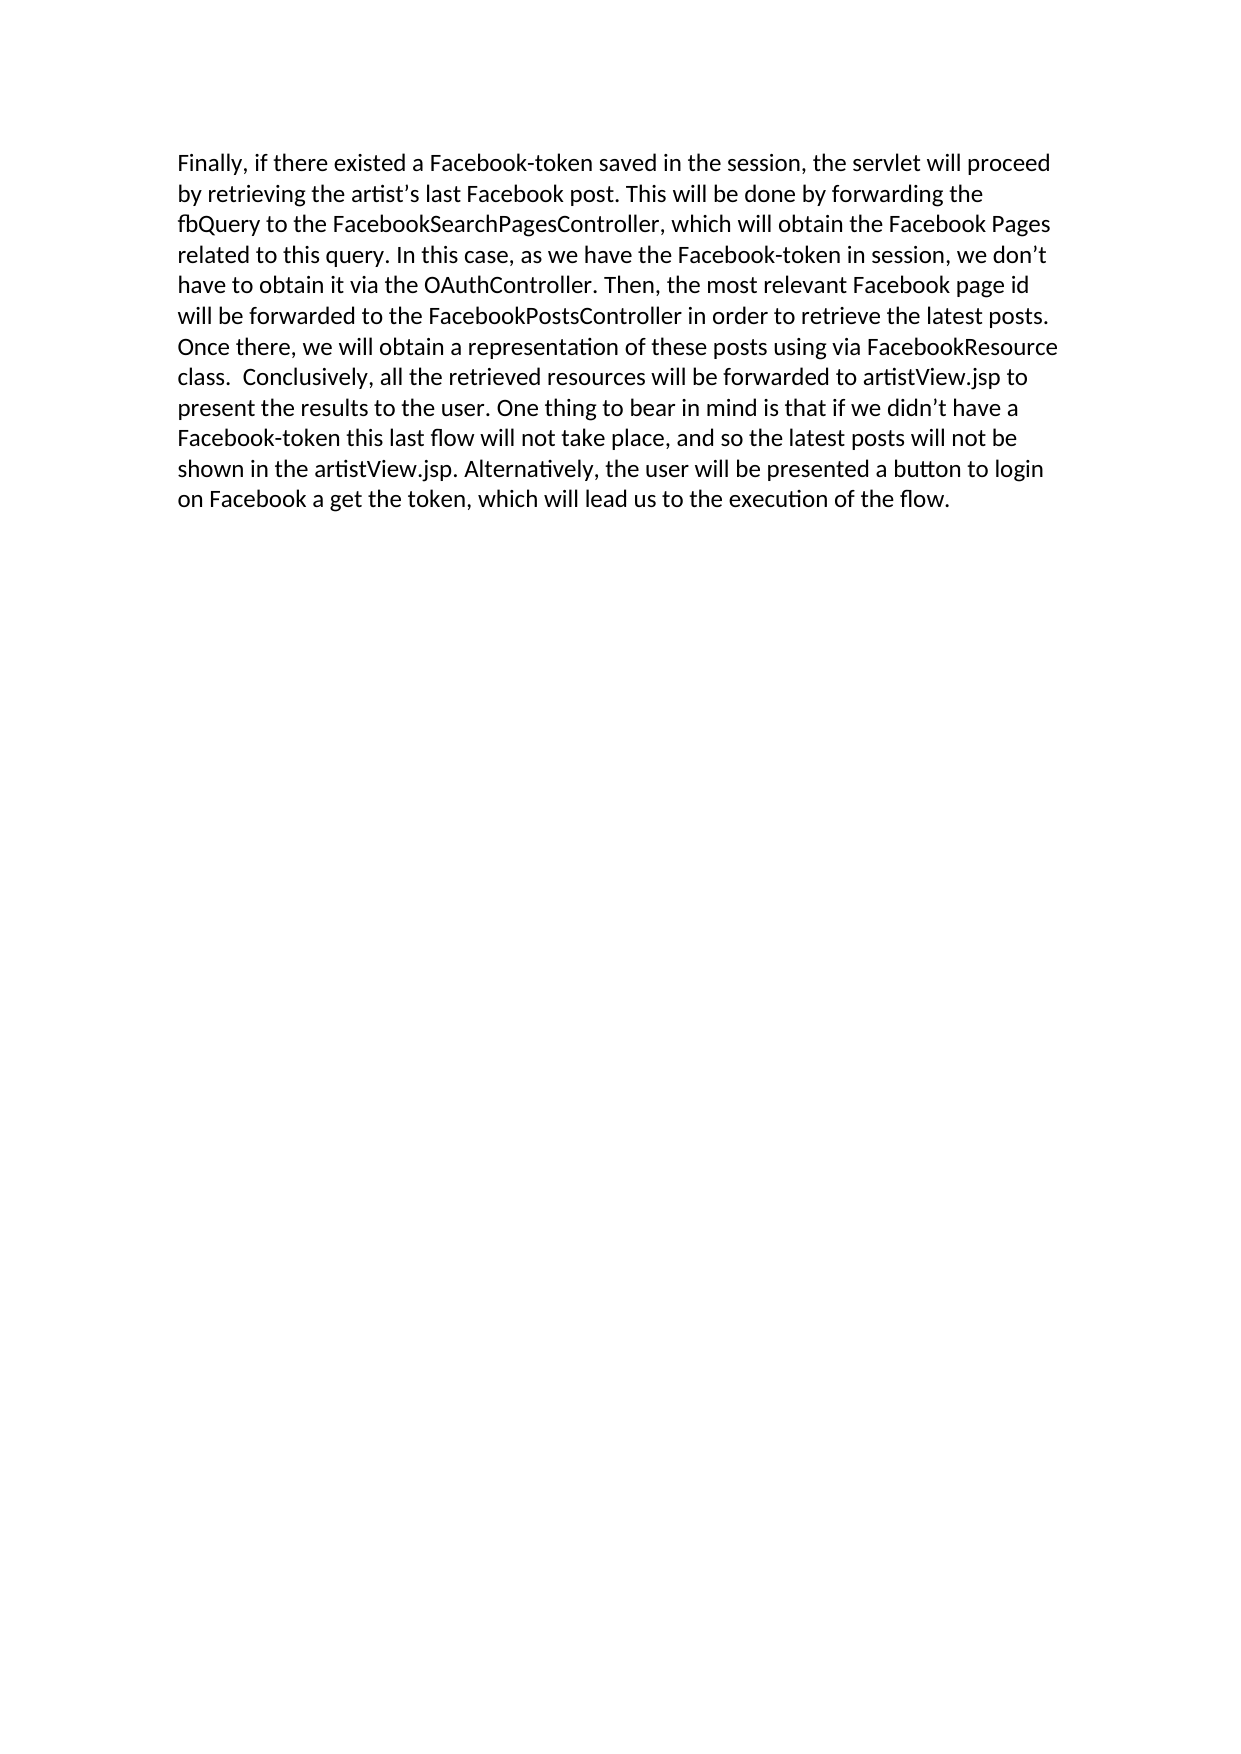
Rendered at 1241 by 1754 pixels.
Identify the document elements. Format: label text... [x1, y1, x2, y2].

text Finally, if there existed a Facebook-token saved in the session, the servlet will proceed by retrieving the artist’s last Facebook post. This will be done by forwarding the fbQuery to the FacebookSearchPagesController, which will obtain the Facebook Pages related to this query. In this case, as we have the Facebook-token in session, we don’t have to obtain it via the OAuthController. Then, the most relevant Facebook page id will be forwarded to the FacebookPostsController in order to retrieve the latest posts. Once there, we will obtain a representation of these posts using via FacebookResource class. Conclusively, all the retrieved resources will be forwarded to artistView.jsp to present the results to the user. One thing to bear in mind is that if we didn’t have a Facebook-token this last flow will not take place, and so the latest posts will not be shown in the artistView.jsp. Alternatively, the user will be presented a button to login on Facebook a get the token, which will lead us to the execution of the flow. [177, 148, 1063, 514]
